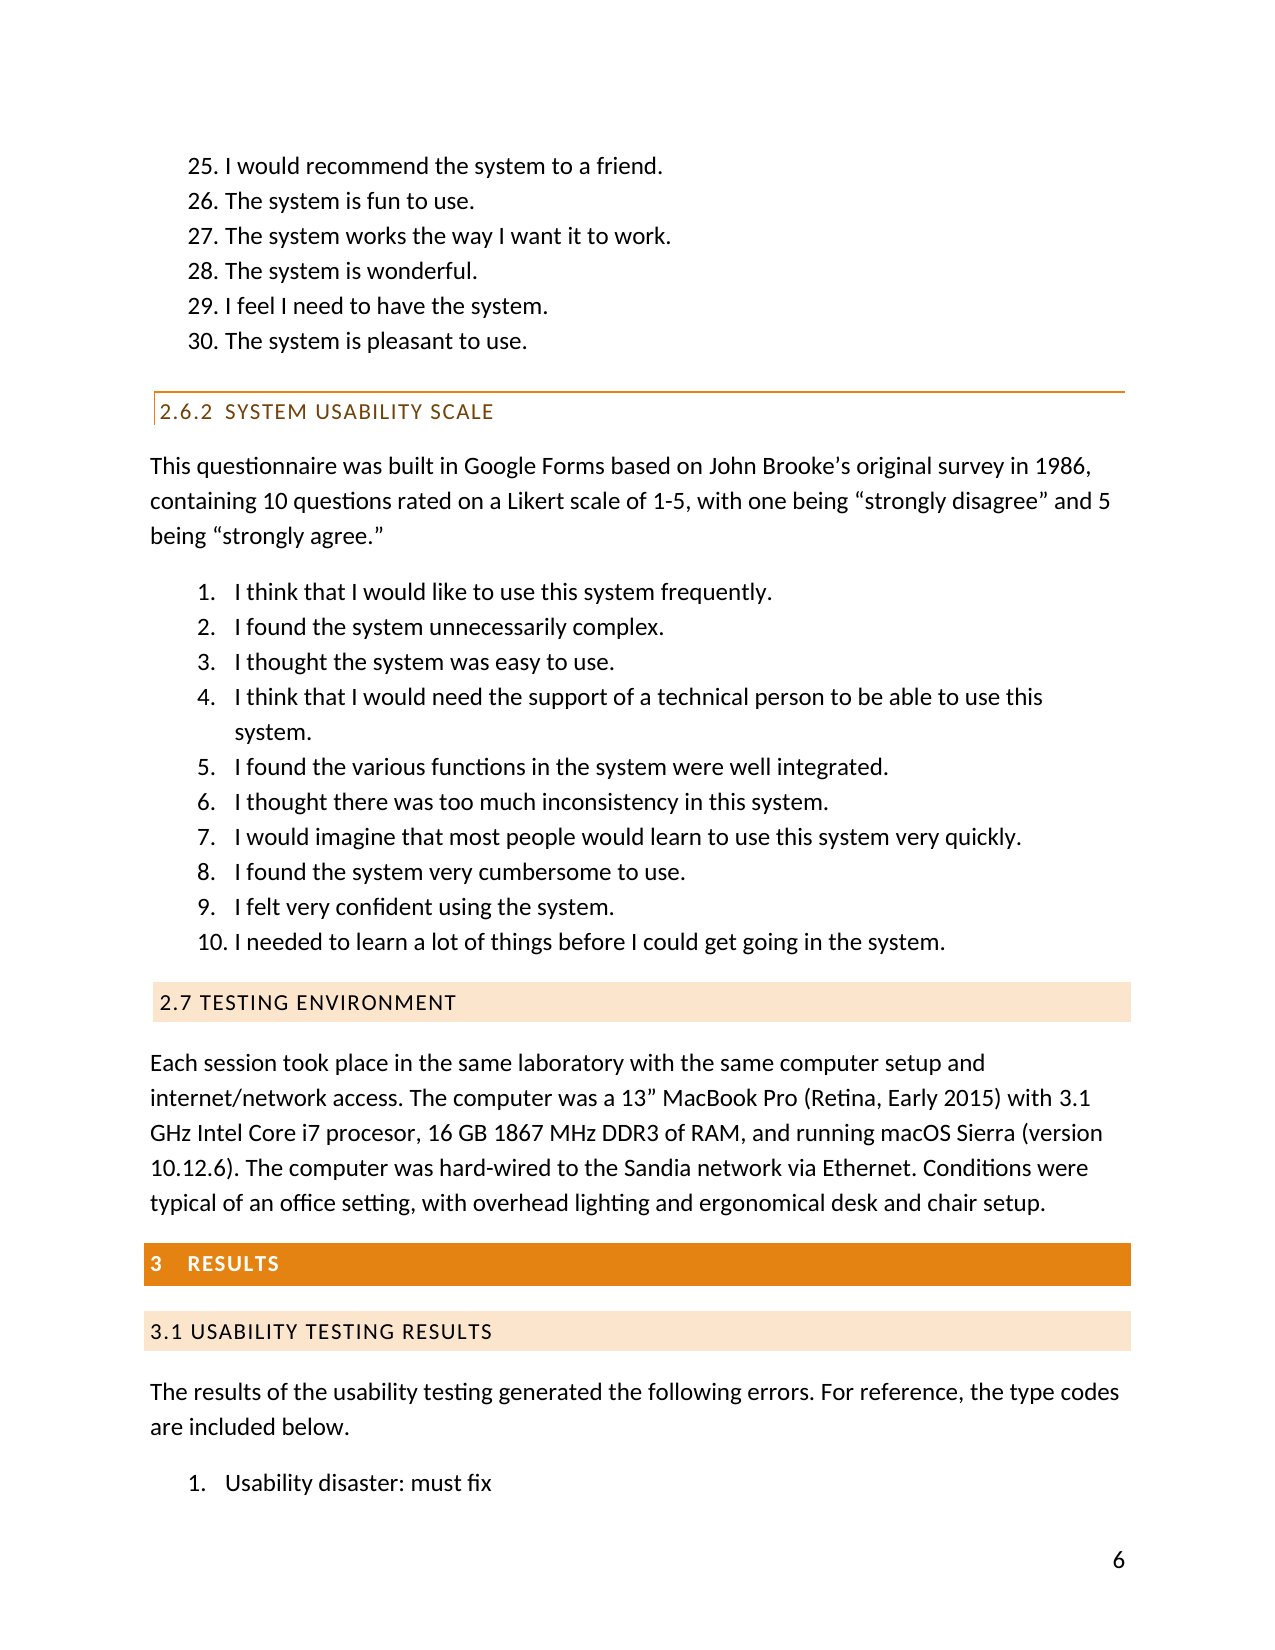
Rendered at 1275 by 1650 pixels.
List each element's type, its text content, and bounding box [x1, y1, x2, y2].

list I found the system unnecessarily complex. [197, 611, 1125, 641]
subtitle System Usability Scale [155, 393, 1125, 425]
list The system works the way I want it to work. [187, 220, 1125, 251]
text The results of the usability testing generated the following errors. For reference, the type codes are included below. [150, 1376, 1125, 1442]
list The system is pleasant to use. [187, 325, 1125, 356]
list I would imagine that most people would learn to use this system very quickly. [197, 821, 1125, 851]
list I would recommend the system to a friend. [187, 150, 1125, 181]
list I feel I need to have the system. [187, 290, 1125, 321]
list I found the system very cumbersome to use. [197, 856, 1125, 886]
list I needed to learn a lot of things before I could get going in the system. [197, 926, 1125, 956]
subtitle Results [150, 1249, 1125, 1279]
list I felt very confident using the system. [197, 891, 1125, 921]
list I found the various functions in the system were well integrated. [197, 751, 1125, 781]
text This questionnaire was built in Google Forms based on John Brooke’s original survey in 1986, containing 10 questions rated on a Likert scale of 1-5, with one being “strongly disagree” and 5 being “strongly agree.” [150, 450, 1125, 551]
subtitle 2.7 Testing Environment [159, 988, 1125, 1016]
list I thought there was too much inconsistency in this system. [197, 786, 1125, 816]
subtitle 3.1 Usability Testing Results [150, 1317, 1125, 1345]
list The system is fun to use. [187, 185, 1125, 216]
list I thought the system was easy to use. [197, 646, 1125, 676]
list I think that I would need the support of a technical person to be able to use this system. [197, 681, 1125, 746]
list Usability disaster: must fix [187, 1467, 1125, 1497]
list The system is wonderful. [187, 255, 1125, 286]
list I think that I would like to use this system frequently. [197, 576, 1125, 606]
text Each session took place in the same laboratory with the same computer setup and internet/network access. The computer was a 13” MacBook Pro (Retina, Early 2015) with 3.1 GHz Intel Core i7 procesor, 16 GB 1867 MHz DDR3 of RAM, and running macOS Sierra (version 10.12.6). The computer was hard-wired to the Sandia network via Ethernet. Conditions were typical of an office setting, with overhead lighting and ergonomical desk and chair setup. [150, 1047, 1125, 1218]
